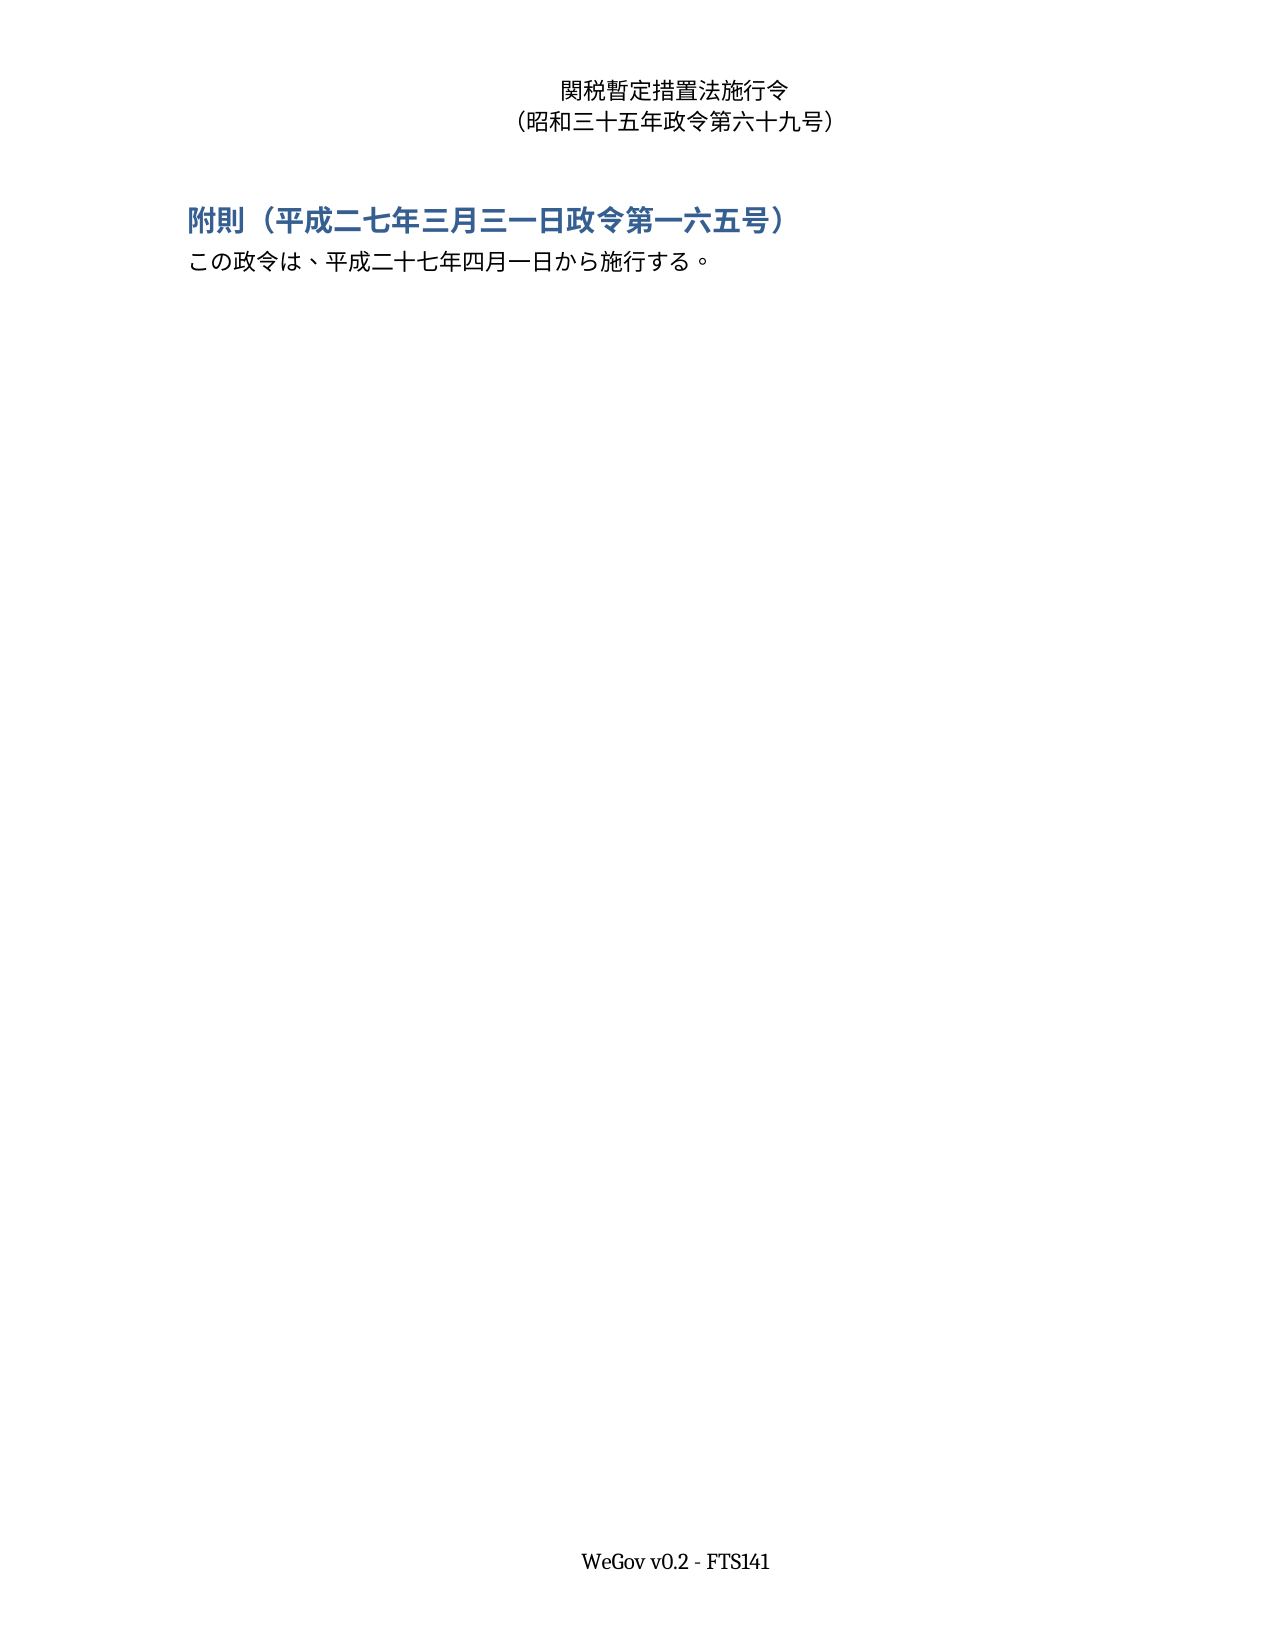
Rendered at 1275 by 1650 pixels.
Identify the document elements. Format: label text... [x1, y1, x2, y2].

text この政令は、平成二十七年四月一日から施行する。 [187, 246, 1087, 277]
subtitle 附則（平成二七年三月三一日政令第一六五号） [187, 200, 1087, 240]
